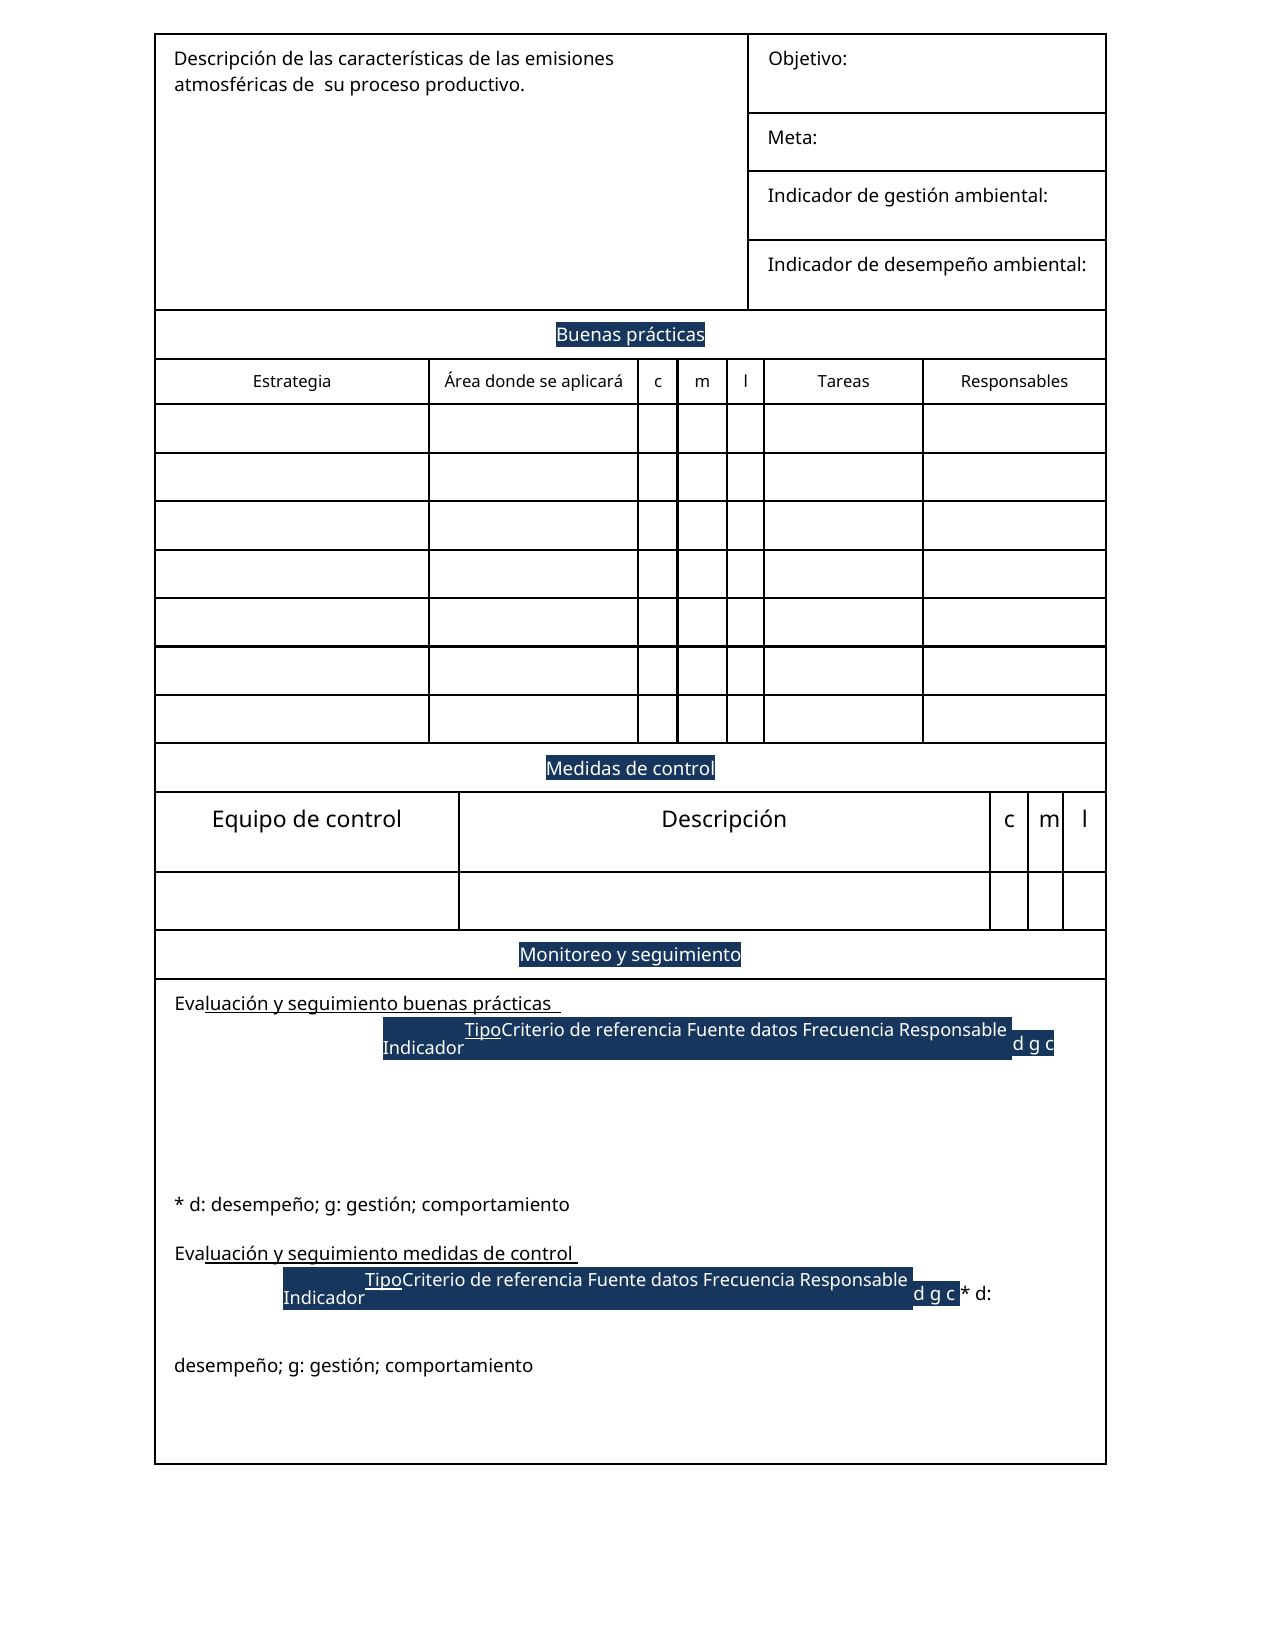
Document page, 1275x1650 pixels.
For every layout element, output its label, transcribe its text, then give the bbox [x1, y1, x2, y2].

table_cell Estrategia [156, 360, 428, 403]
table_cell [765, 648, 922, 694]
table_cell Tareas [765, 360, 922, 403]
table_cell [728, 454, 763, 500]
table_cell [639, 599, 676, 645]
table_cell [156, 454, 428, 500]
table_cell c [991, 793, 1027, 871]
table_cell [430, 502, 637, 548]
table_cell [728, 648, 763, 694]
table_cell [679, 599, 726, 645]
table_cell Medidas de control [156, 744, 1105, 791]
table_cell Meta: [749, 114, 1105, 170]
table_cell Buenas prácticas [156, 311, 1105, 358]
table_cell [924, 599, 1105, 645]
table_cell Área donde se aplicará [430, 360, 637, 403]
table_cell [924, 454, 1105, 500]
table_cell [639, 551, 676, 597]
table_cell [765, 454, 922, 500]
table_cell [156, 696, 428, 742]
table_cell Indicador de desempeño ambiental: [749, 241, 1105, 309]
table_cell [460, 873, 989, 929]
table_cell [639, 454, 676, 500]
table_cell [156, 502, 428, 548]
table_cell [765, 502, 922, 548]
table_cell [156, 599, 428, 645]
table_cell [728, 696, 763, 742]
table_cell [156, 405, 428, 452]
table_cell [156, 648, 428, 694]
table_cell [639, 405, 676, 452]
table_cell Responsables [924, 360, 1105, 403]
table_cell [765, 551, 922, 597]
table_cell [728, 502, 763, 548]
table_cell [924, 405, 1105, 452]
table_cell Descripción [460, 793, 989, 871]
table_cell [639, 648, 676, 694]
table_cell [728, 551, 763, 597]
table_cell [679, 405, 726, 452]
table_cell Equipo de control [156, 793, 458, 871]
table_cell [639, 696, 676, 742]
table_cell [765, 599, 922, 645]
table_cell m [679, 360, 726, 403]
table_cell l [1064, 793, 1105, 871]
table_cell [430, 696, 637, 742]
table_cell c [639, 360, 676, 403]
table_cell [156, 551, 428, 597]
table_cell [430, 551, 637, 597]
table_cell Indicador de gestión ambiental: [749, 172, 1105, 239]
table_cell [679, 502, 726, 548]
table_cell [728, 405, 763, 452]
table_cell [1064, 873, 1105, 929]
table_cell [924, 648, 1105, 694]
table_cell [430, 454, 637, 500]
table_cell Monitoreo y seguimiento [156, 931, 1105, 978]
table_cell l [728, 360, 763, 403]
table_cell Objetivo: [749, 35, 1105, 112]
table_cell Descripción de las características de las emisiones atmosféricas de su proceso productivo. [156, 35, 747, 309]
table_cell Evaluación y seguimiento buenas prácticas IndicadorTipoCriterio de referencia Fuente datos Frecuencia Responsable d g c * d: desempeño; g: gestión; comportamiento Evaluación y seguimiento medidas de control IndicadorTipoCriterio de referencia Fuente datos Frecuencia Responsable d g c * d: desempeño; g: gestión; comportamiento [156, 980, 1105, 1463]
table_cell [430, 599, 637, 645]
table_cell [728, 599, 763, 645]
table_cell [1029, 873, 1062, 929]
table_cell [639, 502, 676, 548]
table_cell [765, 696, 922, 742]
table_cell [991, 873, 1027, 929]
table_cell [679, 648, 726, 694]
table_cell m [1029, 793, 1062, 871]
table_cell [679, 551, 726, 597]
table_cell [430, 405, 637, 452]
table_cell [156, 873, 458, 929]
table_cell [924, 551, 1105, 597]
table_cell [430, 648, 637, 694]
table_cell [679, 454, 726, 500]
table_cell [679, 696, 726, 742]
table_cell [924, 502, 1105, 548]
table_cell [765, 405, 922, 452]
table_cell [924, 696, 1105, 742]
